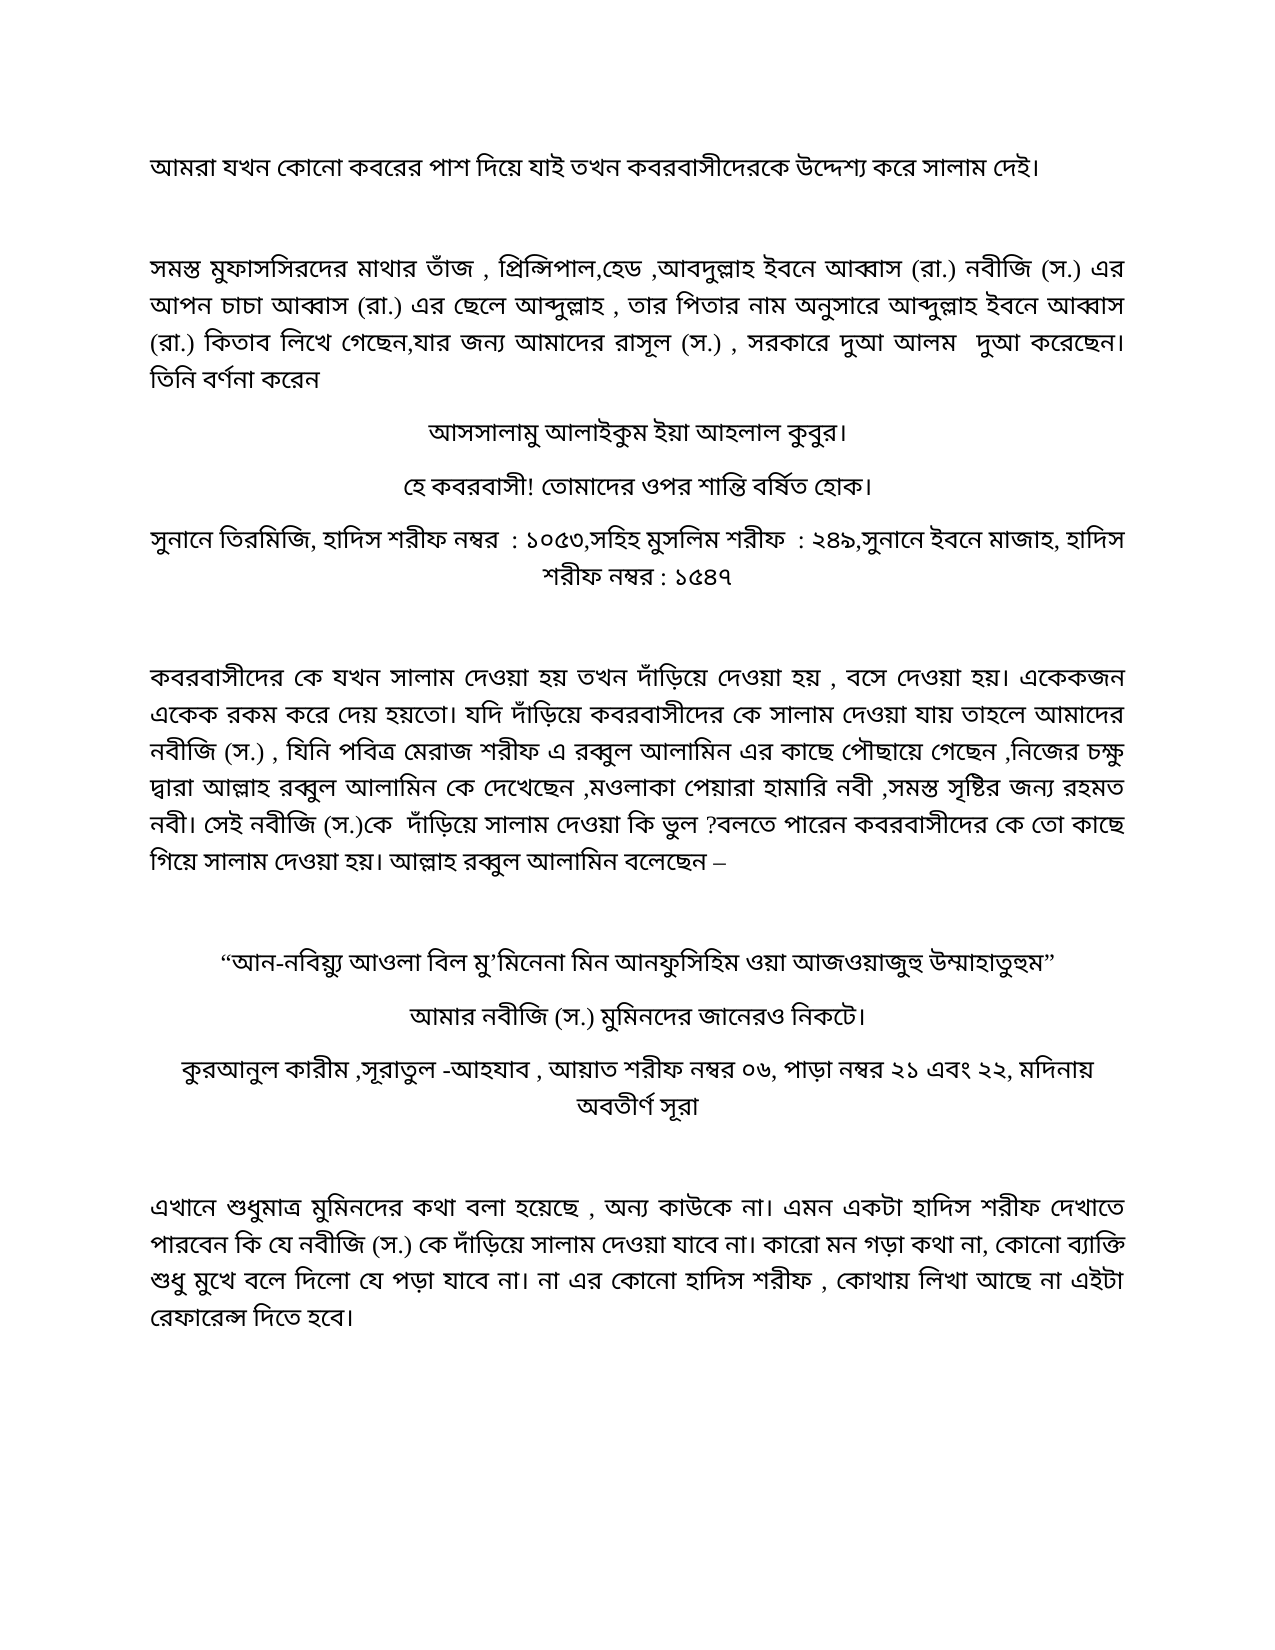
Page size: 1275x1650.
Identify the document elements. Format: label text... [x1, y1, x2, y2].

text কুরআনুল কারীম ,সূরাতুল -আহযাব , আয়াত শরীফ নম্বর ০৬, পাড়া নম্বর ২১ এবং ২২, মদিনায় অবতীর্ণ সূরা [150, 1052, 1125, 1122]
text কবরবাসীদের কে যখন সালাম দেওয়া হয় তখন দাঁড়িয়ে দেওয়া হয় , বসে দেওয়া হয়। একেকজন একেক রকম করে দেয় হয়তো। যদি দাঁড়িয়ে কবরবাসীদের কে সালাম দেওয়া যায় তাহলে আমাদের নবীজি (স.) , যিনি পবিত্র মেরাজ শরীফ এ রব্বুল আলামিন এর কাছে পৌছায়ে গেছেন ,নিজের চক্ষু দ্বারা আল্লাহ রব্বুল আলামিন কে দেখেছেন ,মওলাকা পেয়ারা হামারি নবী ,সমস্ত সৃষ্টির জন্য রহমত নবী। সেই নবীজি (স.)কে দাঁড়িয়ে সালাম দেওয়া কি ভুল ?বলতে পারেন কবরবাসীদের কে তো কাছে গিয়ে সালাম দেওয়া হয়। আল্লাহ রব্বুল আলামিন বলেছেন – [150, 660, 1125, 878]
text হে কবরবাসী! তোমাদের ওপর শান্তি বর্ষিত হোক। [150, 468, 1125, 502]
text সমস্ত মুফাসসিরদের মাথার তাঁজ , প্রিন্সিপাল,হেড ,আবদুল্লাহ ইবনে আব্বাস (রা.) নবীজি (স.) এর আপন চাচা আব্বাস (রা.) এর ছেলে আব্দুল্লাহ , তার পিতার নাম অনুসারে আব্দুল্লাহ ইবনে আব্বাস (রা.) কিতাব লিখে গেছেন,যার জন্য আমাদের রাসূল (স.) , সরকারে দুআ আলম দুআ করেছেন। তিনি বর্ণনা করেন [150, 251, 1125, 396]
text আসসালামু আলাইকুম ইয়া আহলাল কুবুর। [150, 415, 1125, 449]
text “আন-নবিয়্যু আওলা বিল মু’মিনেনা মিন আনফুসিহিম ওয়া আজওয়াজুহু উম্মাহাতুহুম” [150, 945, 1125, 979]
text এখানে শুধুমাত্র মুমিনদের কথা বলা হয়েছে , অন্য কাউকে না। এমন একটা হাদিস শরীফ দেখাতে পারবেন কি যে নবীজি (স.) কে দাঁড়িয়ে সালাম দেওয়া যাবে না। কারো মন গড়া কথা না, কোনো ব্যাক্তি শুধু মুখে বলে দিলো যে পড়া যাবে না। না এর কোনো হাদিস শরীফ , কোথায় লিখা আছে না এইটা রেফারেন্স দিতে হবে। [150, 1189, 1125, 1334]
text আমার নবীজি (স.) মুমিনদের জানেরও নিকটে। [150, 998, 1125, 1032]
text সুনানে তিরমিজি, হাদিস শরীফ নম্বর : ১০৫৩,সহিহ মুসলিম শরীফ : ২৪৯,সুনানে ইবনে মাজাহ, হাদিস শরীফ নম্বর : ১৫৪৭ [150, 522, 1125, 593]
text আমরা যখন কোনো কবরের পাশ দিয়ে যাই তখন কবরবাসীদেরকে উদ্দেশ্য করে সালাম দেই। [150, 150, 1125, 184]
